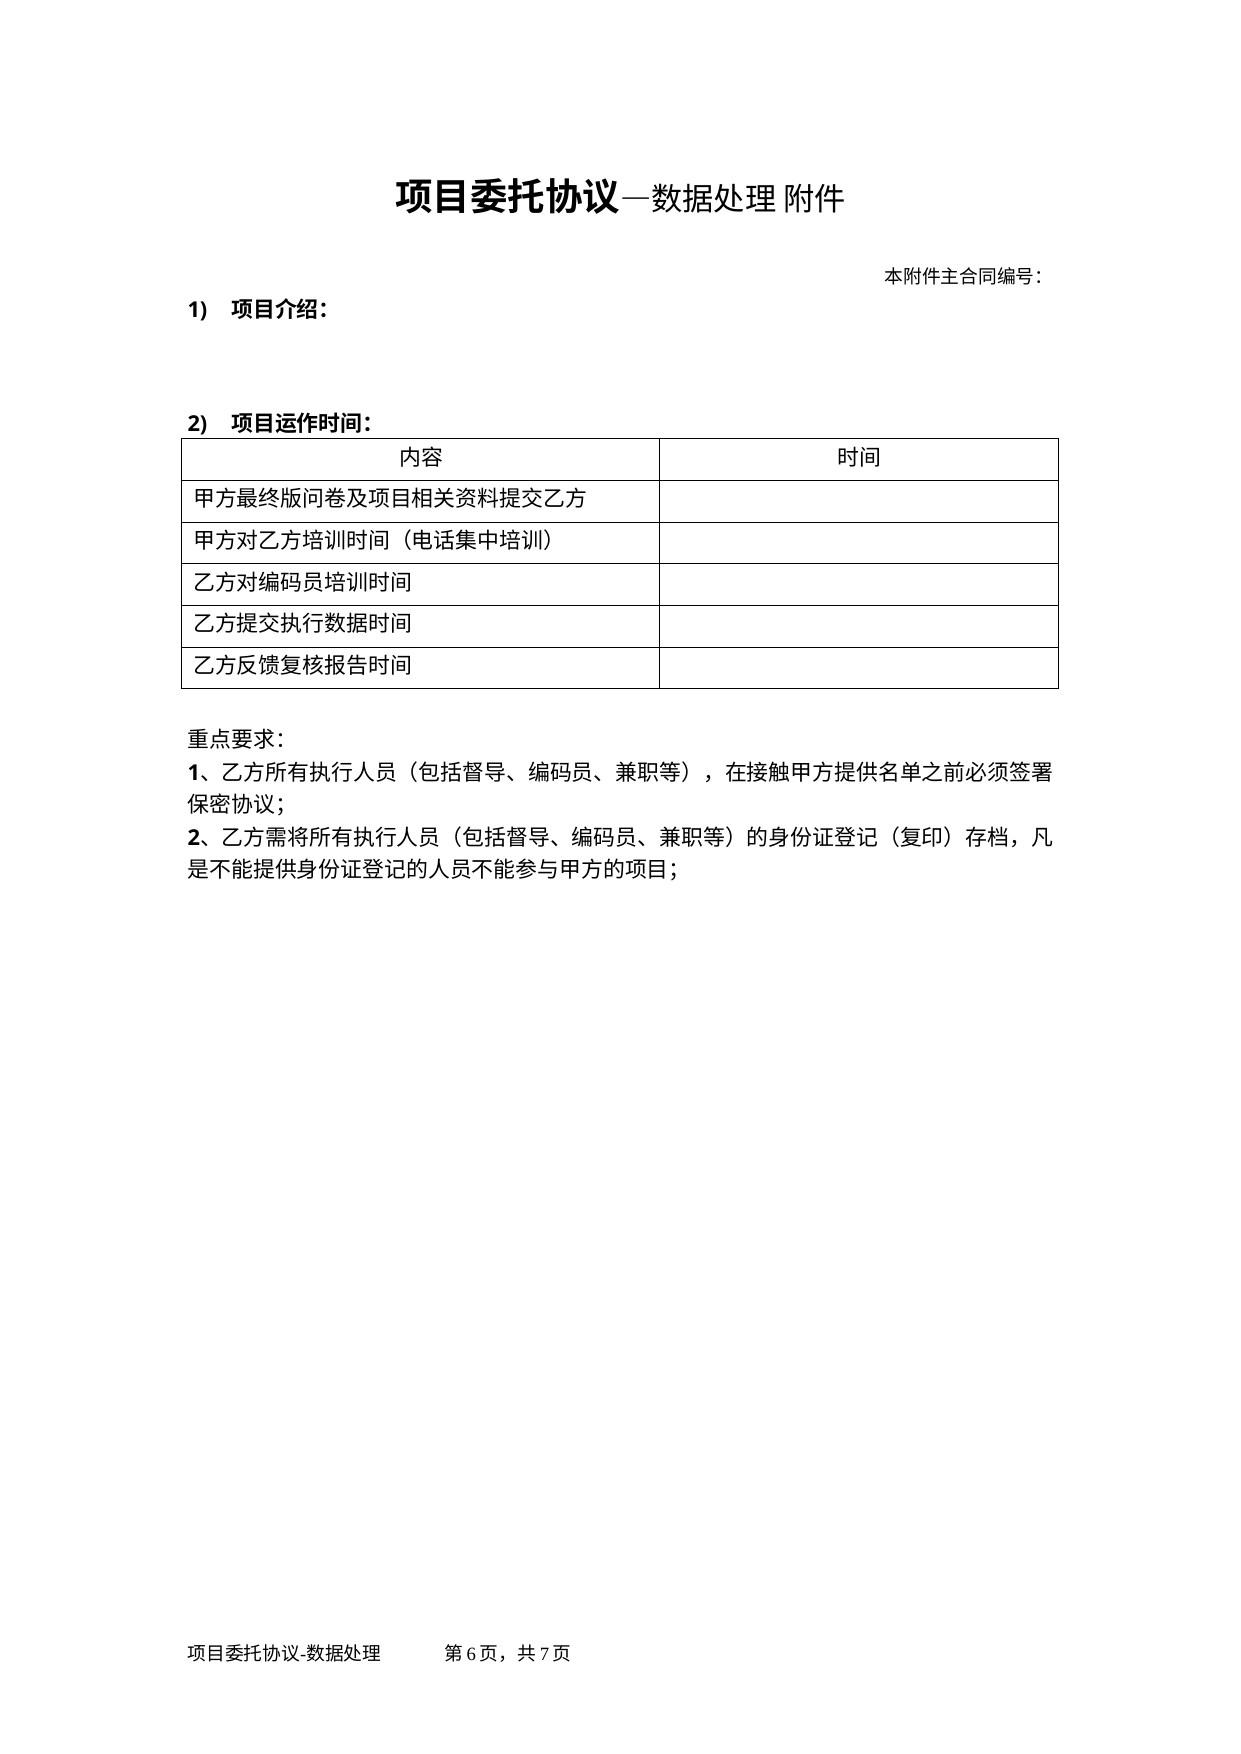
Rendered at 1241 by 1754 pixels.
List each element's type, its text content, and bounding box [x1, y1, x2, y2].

table_cell 乙方提交执行数据时间 [182, 606, 659, 647]
table_cell [660, 481, 1058, 522]
list 项目介绍： [187, 292, 1053, 324]
table_cell [660, 564, 1058, 605]
table_header 时间 [660, 439, 1058, 480]
table_header 内容 [182, 439, 659, 480]
table_cell [660, 648, 1058, 688]
list 项目运作时间： [187, 406, 1053, 438]
table_cell 甲方对乙方培训时间（电话集中培训） [182, 523, 659, 563]
text 项目委托协议—数据处理 附件 [187, 162, 1053, 227]
text 2、乙方需将所有执行人员（包括督导、编码员、兼职等）的身份证登记（复印）存档，凡 [187, 819, 1053, 852]
text 本附件主合同编号： [187, 259, 1053, 292]
table_cell 乙方对编码员培训时间 [182, 564, 659, 605]
text 重点要求： [187, 722, 1053, 754]
text 保密协议； [187, 787, 1053, 819]
text 是不能提供身份证登记的人员不能参与甲方的项目； [187, 852, 1053, 884]
table_cell [660, 606, 1058, 647]
table_cell 乙方反馈复核报告时间 [182, 648, 659, 688]
table_cell 甲方最终版问卷及项目相关资料提交乙方 [182, 481, 659, 522]
table_cell [660, 523, 1058, 563]
text 1、乙方所有执行人员（包括督导、编码员、兼职等），在接触甲方提供名单之前必须签署 [187, 754, 1053, 787]
